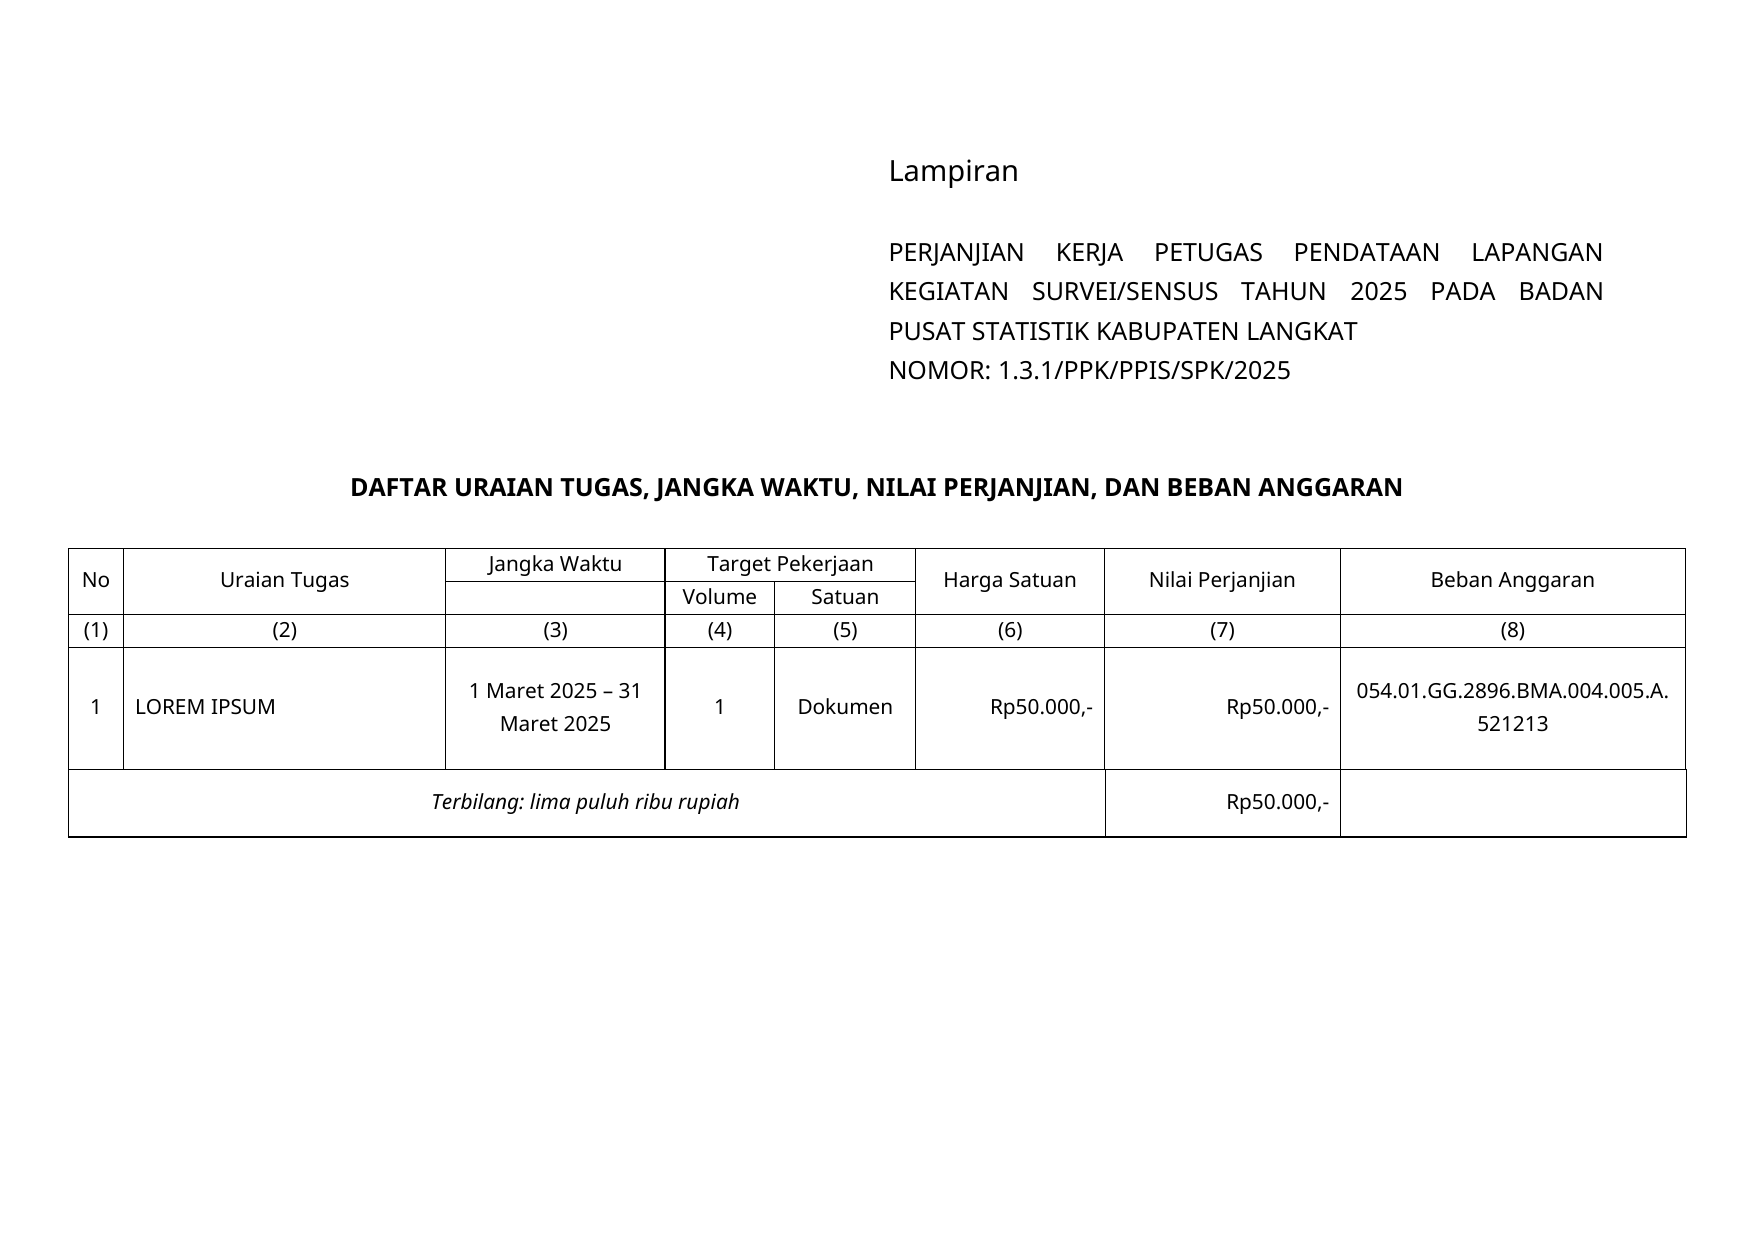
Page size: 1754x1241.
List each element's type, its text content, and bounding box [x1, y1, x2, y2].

table_cell Rp50.000,- [916, 648, 1104, 769]
table_header Harga Satuan [916, 549, 1104, 614]
table_cell Volume [666, 582, 774, 614]
table_cell (1) [69, 615, 123, 647]
table_cell (7) [1105, 615, 1340, 647]
table_cell (2) [124, 615, 445, 647]
table_header Beban Anggaran [1341, 549, 1685, 614]
table_cell 1 [666, 648, 774, 769]
table_cell Terbilang: lima puluh ribu rupiah [69, 770, 1105, 836]
text PERJANJIAN KERJA PETUGAS PENDATAAN LAPANGAN KEGIATAN SURVEI/SENSUS TAHUN 2025 PADA BADAN PUSAT STATISTIK KABUPATEN LANGKAT [888, 235, 1604, 347]
table_cell (3) [446, 615, 664, 647]
table_cell 1 Maret 2025 – 31 Maret 2025 [446, 648, 664, 769]
text Lampiran [888, 150, 1604, 190]
table_cell (5) [775, 615, 915, 647]
table_cell (8) [1341, 615, 1685, 647]
table_cell [1341, 770, 1686, 836]
text NOMOR: 1.3.1/PPK/PPIS/SPK/2025 [888, 352, 1604, 386]
table_cell (4) [666, 615, 774, 647]
table_cell Dokumen [775, 648, 915, 769]
table_header Jangka Waktu [446, 549, 664, 581]
table_cell Satuan [775, 582, 915, 614]
table_header No [69, 549, 123, 614]
table_header Uraian Tugas [124, 549, 445, 614]
table_cell 1 [69, 648, 123, 769]
table_header Target Pekerjaan [666, 549, 915, 581]
table_cell (6) [916, 615, 1104, 647]
table_cell [446, 582, 664, 614]
table_header Nilai Perjanjian [1105, 549, 1340, 614]
table_cell Rp50.000,- [1105, 648, 1340, 769]
table_cell 054.01.GG.2896.BMA.004.005.A.521213 [1341, 648, 1685, 769]
table_cell Rp50.000,- [1106, 770, 1340, 836]
table_cell LOREM IPSUM [124, 648, 445, 769]
text DAFTAR URAIAN TUGAS, JANGKA WAKTU, NILAI PERJANJIAN, DAN BEBAN ANGGARAN [150, 470, 1604, 504]
